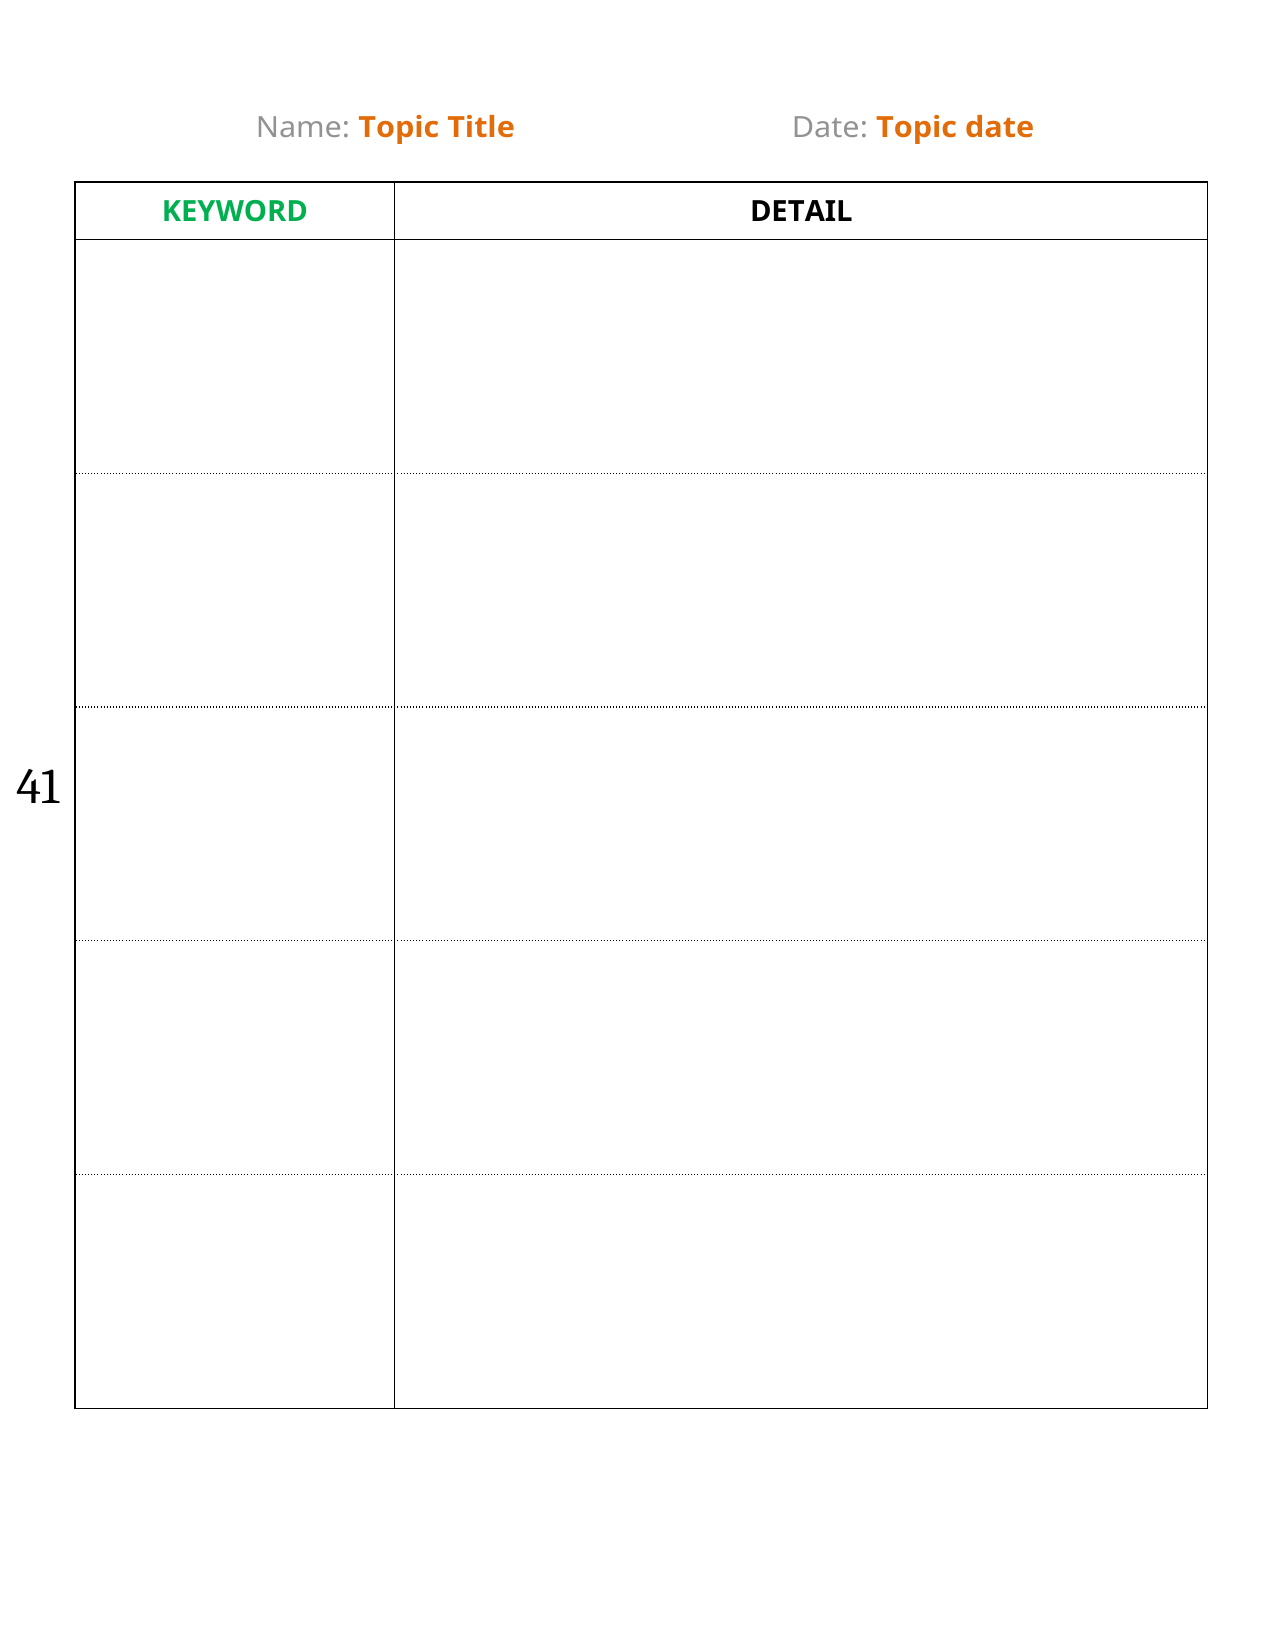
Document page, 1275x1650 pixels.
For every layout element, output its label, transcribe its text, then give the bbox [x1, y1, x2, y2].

table_cell [76, 473, 394, 706]
table_header DETAIL [395, 183, 1207, 239]
table_cell [76, 940, 394, 1174]
table_cell [395, 240, 1207, 472]
table_cell [395, 473, 1207, 706]
table_header KEYWORD [76, 183, 394, 239]
table_cell [395, 940, 1207, 1174]
table_cell [76, 1174, 394, 1408]
table_cell [76, 240, 394, 472]
table_cell [395, 1174, 1207, 1408]
text Name: Topic Title Date: Topic date [89, 106, 1200, 146]
table_cell [76, 706, 394, 940]
table_cell [395, 706, 1207, 940]
